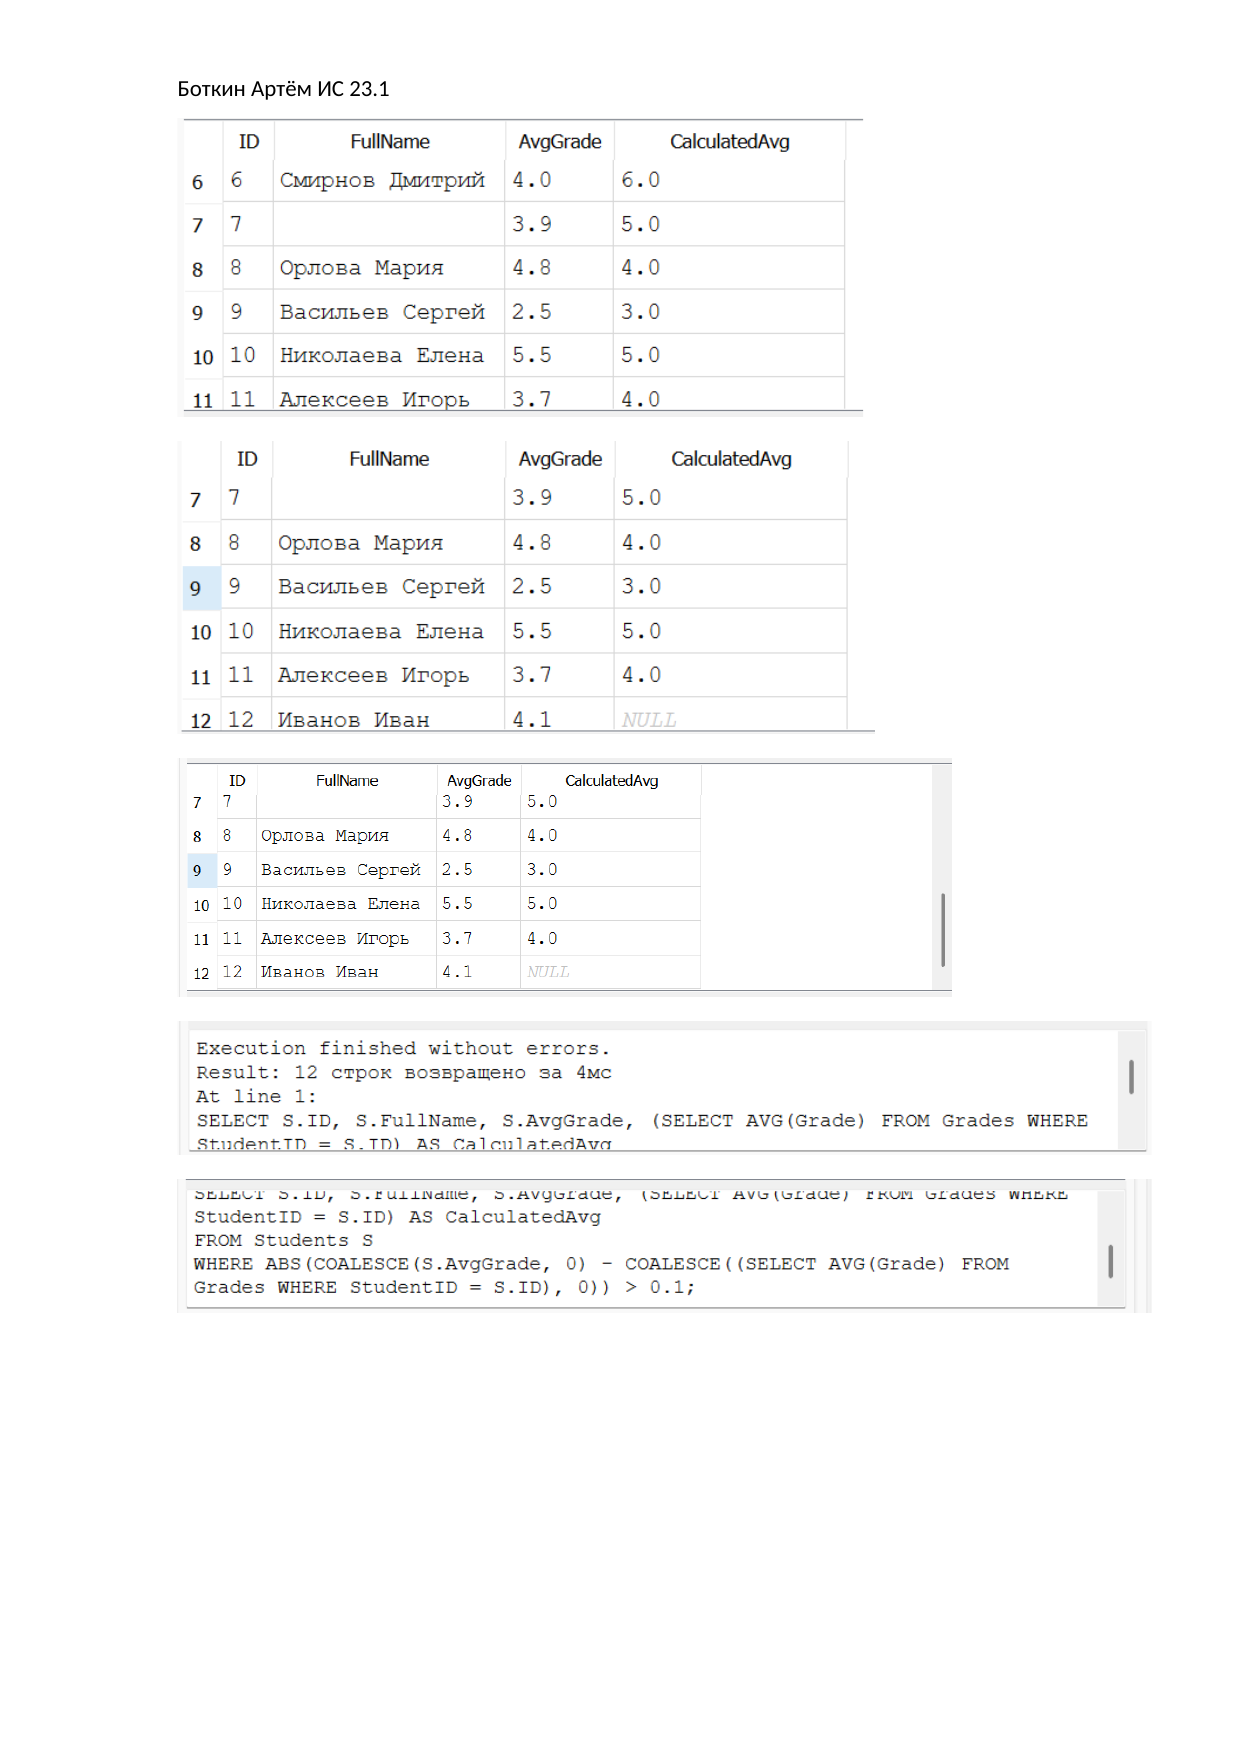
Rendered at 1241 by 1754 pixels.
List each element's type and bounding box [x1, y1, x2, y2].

picture [177, 441, 875, 734]
picture [177, 118, 864, 417]
picture [177, 1021, 1152, 1155]
picture [177, 758, 952, 997]
picture [177, 1179, 1152, 1313]
